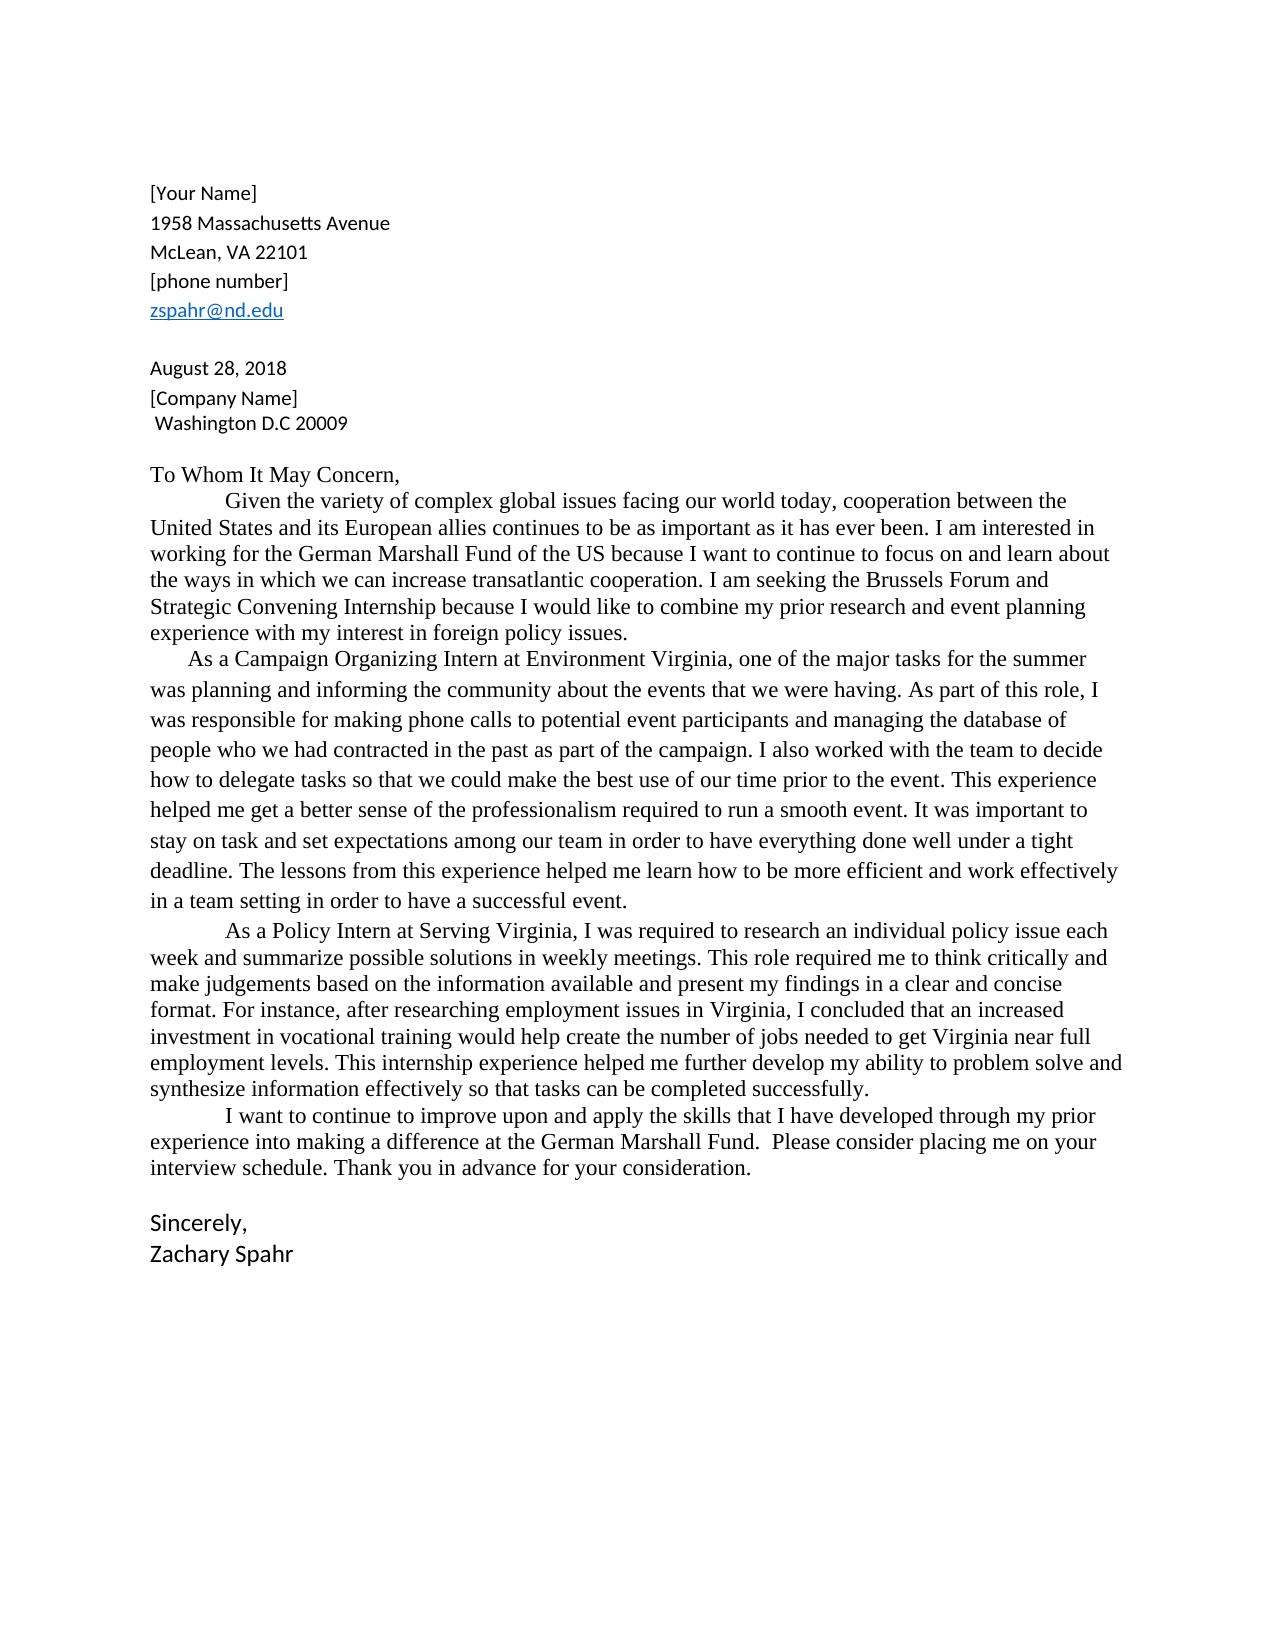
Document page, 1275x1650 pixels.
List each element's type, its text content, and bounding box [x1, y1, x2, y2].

text August 28, 2018 [150, 356, 1125, 381]
text To Whom It May Concern, [150, 461, 1125, 487]
text As a Policy Intern at Serving Virginia, I was required to research an individual policy issue each week and summarize possible solutions in weekly meetings. This role required me to think critically and make judgements based on the information available and present my findings in a clear and concise format. For instance, after researching employment issues in Virginia, I concluded that an increased investment in vocational training would help create the number of jobs needed to get Virginia near full employment levels. This internship experience helped me further develop my ability to problem solve and synthesize information effectively so that tasks can be completed successfully. [150, 917, 1125, 1102]
text As a Campaign Organizing Intern at Environment Virginia, one of the major tasks for the summer was planning and informing the community about the events that we were having. As part of this role, I was responsible for making phone calls to potential event participants and managing the database of people who we had contracted in the past as part of the campaign. I also worked with the team to decide how to delegate tasks so that we could make the best use of our time prior to the event. This experience helped me get a better sense of the professionalism required to run a smooth event. It was important to stay on task and set expectations among our team in order to have everything done well under a tight deadline. The lessons from this experience helped me learn how to be more efficient and work effectively in a team setting in order to have a successful event. [150, 645, 1125, 913]
text Given the variety of complex global issues facing our world today, cooperation between the United States and its European allies continues to be as important as it has ever been. I am interested in working for the German Marshall Fund of the US because I want to continue to focus on and learn about the ways in which we can increase transatlantic cooperation. I am seeking the Brussels Forum and Strategic Convening Internship because I would like to combine my prior research and event planning experience with my interest in foreign policy issues. [150, 487, 1125, 645]
text Zachary Spahr [150, 1238, 1125, 1268]
text 1958 Massachusetts Avenue [150, 210, 1125, 235]
text I want to continue to improve upon and apply the skills that I have developed through my prior experience into making a difference at the German Marshall Fund. Please consider placing me on your interview schedule. Thank you in advance for your consideration. [150, 1102, 1125, 1181]
text McLean, VA 22101 [150, 239, 1125, 264]
text zspahr@nd.edu [150, 297, 1125, 323]
text Sincerely, [150, 1207, 1125, 1238]
text Washington D.C 20009 [150, 410, 1125, 436]
